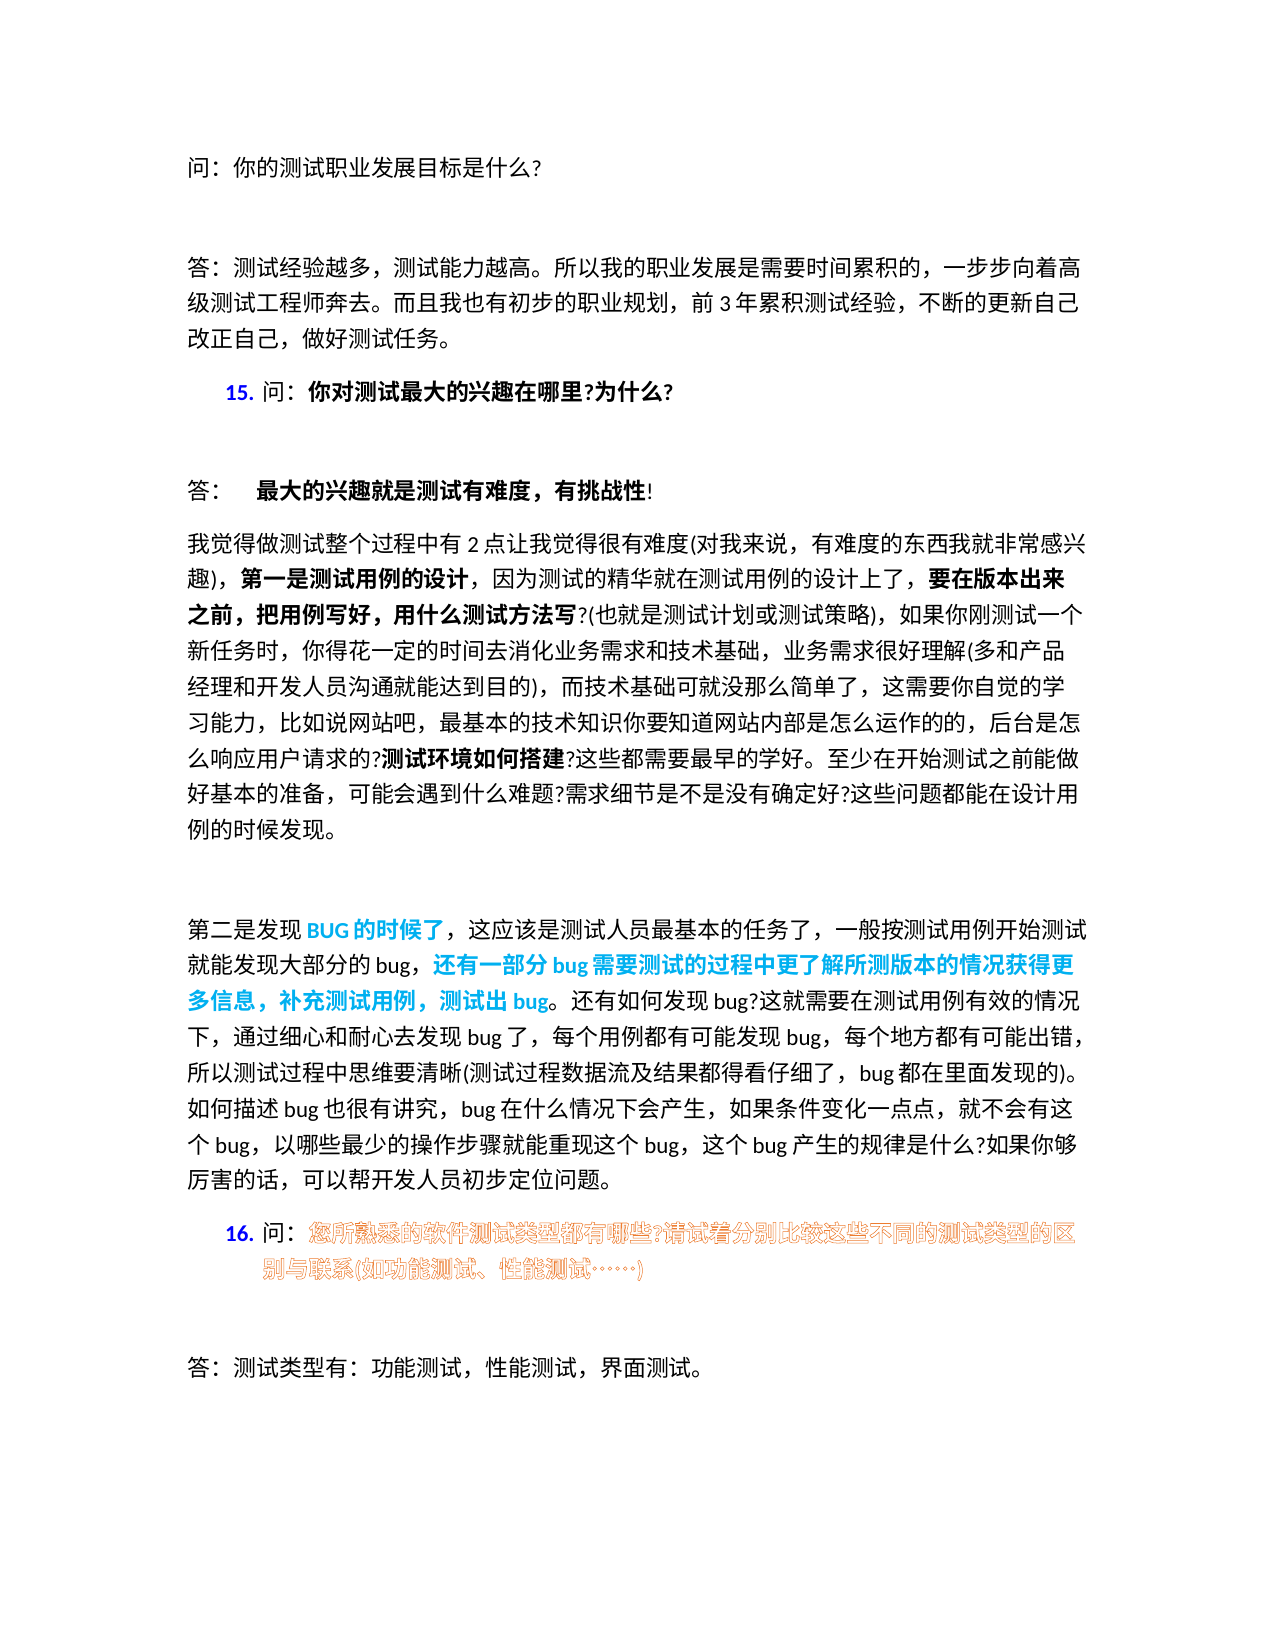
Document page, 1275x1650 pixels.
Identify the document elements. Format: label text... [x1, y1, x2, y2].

text 答：测试类型有：功能测试，性能测试，界面测试。 [187, 1350, 1087, 1383]
list 问：您所熟悉的软件测试类型都有哪些?请试着分别比较这些不同的测试类型的区别与联系(如功能测试、性能测试……) [225, 1215, 1087, 1284]
text 问：你的测试职业发展目标是什么? [187, 150, 1087, 183]
text 第二是发现BUG的时候了，这应该是测试人员最基本的任务了，一般按测试用例开始测试就能发现大部分的bug，还有一部分bug需要测试的过程中更了解所测版本的情况获得更多信息，补充测试用例，测试出bug。还有如何发现bug?这就需要在测试用例有效的情况下，通过细心和耐心去发现bug了，每个用例都有可能发现bug，每个地方都有可能出错，所以测试过程中思维要清晰(测试过程数据流及结果都得看仔细了，bug都在里面发现的)。如何描述bug也很有讲究，bug在什么情况下会产生，如果条件变化一点点，就不会有这个bug，以哪些最少的操作步骤就能重现这个bug，这个bug产生的规律是什么?如果你够厉害的话，可以帮开发人员初步定位问题。 [187, 911, 1087, 1196]
list 问：你对测试最大的兴趣在哪里?为什么? [225, 373, 1087, 407]
text 答： 最大的兴趣就是测试有难度，有挑战性! [187, 473, 1087, 506]
text 答：测试经验越多，测试能力越高。所以我的职业发展是需要时间累积的，一步步向着高级测试工程师奔去。而且我也有初步的职业规划，前3年累积测试经验，不断的更新自己改正自己，做好测试任务。 [187, 249, 1087, 354]
text 我觉得做测试整个过程中有2点让我觉得很有难度(对我来说，有难度的东西我就非常感兴趣)，第一是测试用例的设计，因为测试的精华就在测试用例的设计上了，要在版本出来之前，把用例写好，用什么测试方法写?(也就是测试计划或测试策略)，如果你刚测试一个新任务时，你得花一定的时间去消化业务需求和技术基础，业务需求很好理解(多和产品经理和开发人员沟通就能达到目的)，而技术基础可就没那么简单了，这需要你自觉的学习能力，比如说网站吧，最基本的技术知识你要知道网站内部是怎么运作的的，后台是怎么响应用户请求的?测试环境如何搭建?这些都需要最早的学好。至少在开始测试之前能做好基本的准备，可能会遇到什么难题?需求细节是不是没有确定好?这些问题都能在设计用例的时候发现。 [187, 525, 1087, 845]
